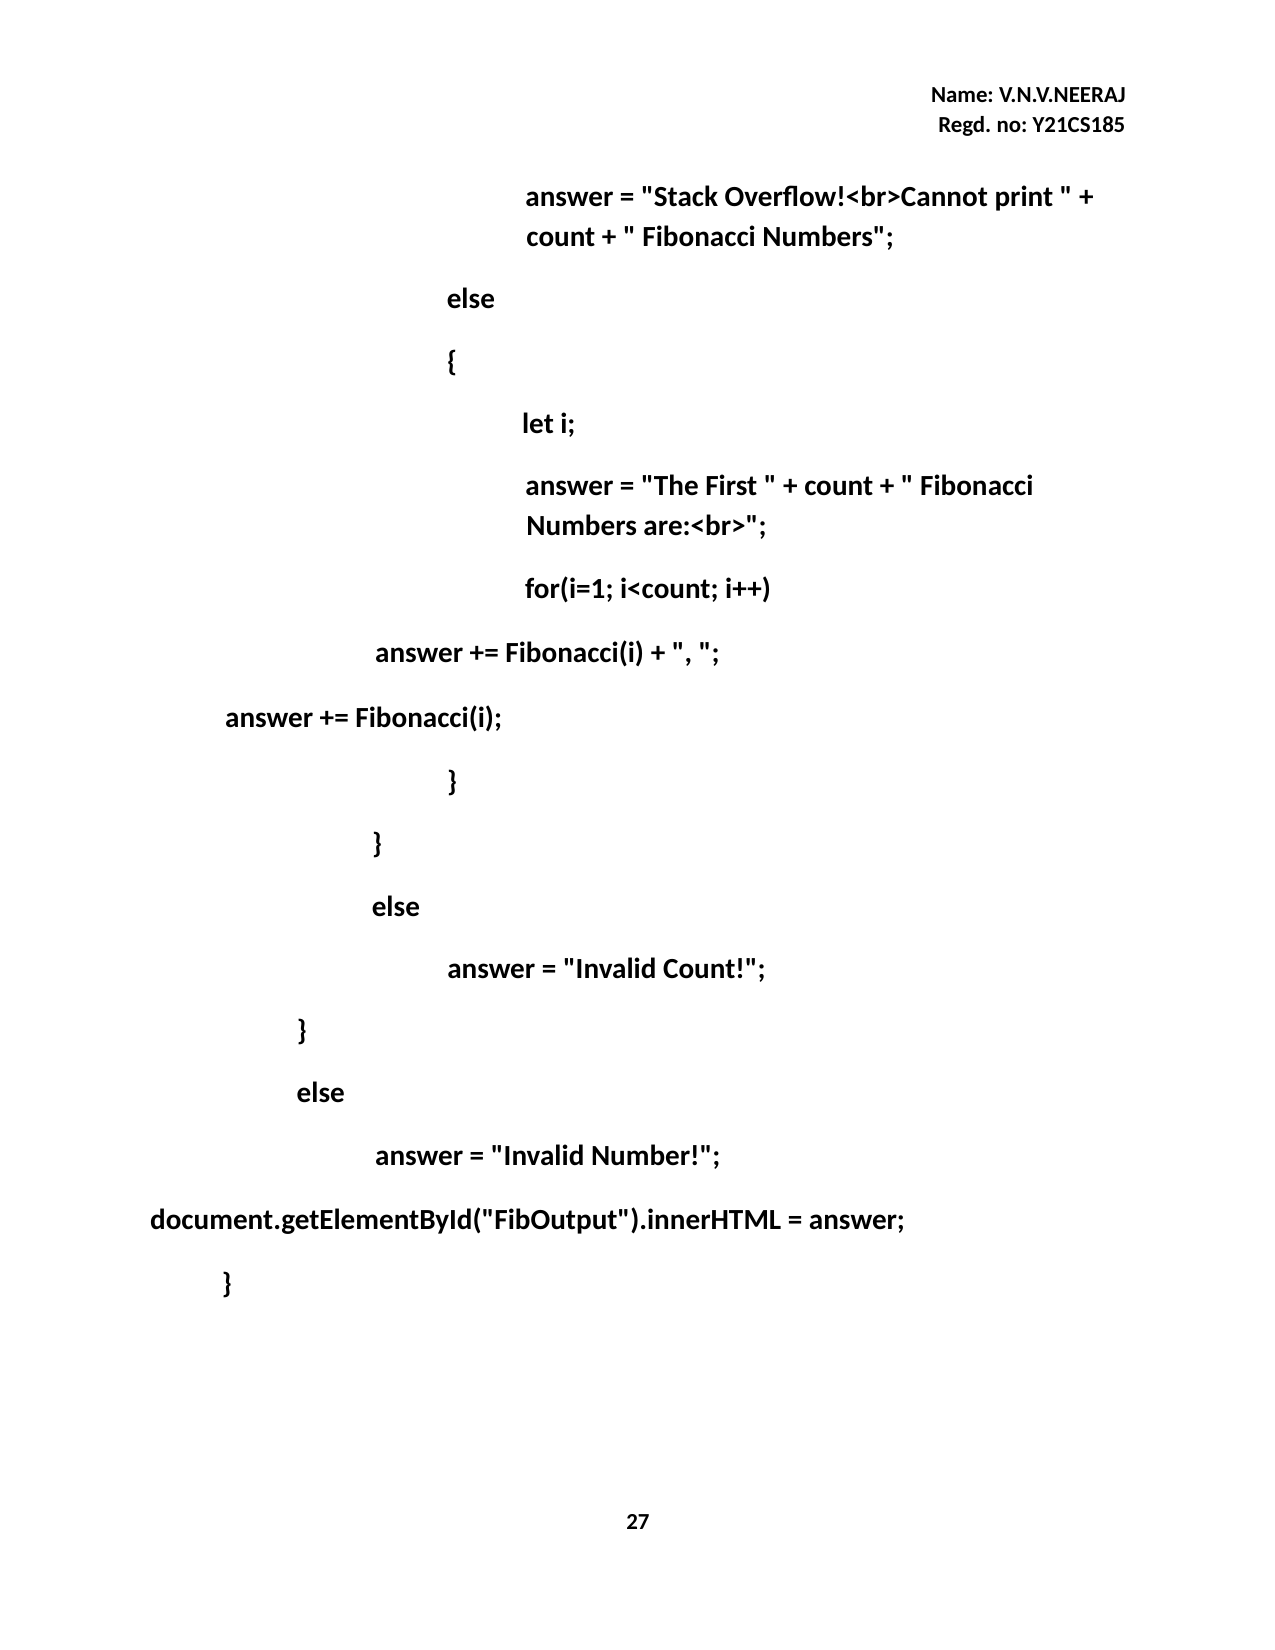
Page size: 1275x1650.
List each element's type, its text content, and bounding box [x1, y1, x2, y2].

text } [148, 763, 1125, 799]
text answer = "Invalid Count!"; [148, 950, 1125, 986]
text { [148, 343, 1125, 378]
text else [148, 888, 1125, 923]
text } [148, 1265, 1125, 1301]
text for(i=1; i<count; i++) answer += Fibonacci(i) + ", "; answer += Fibonacci(i); [148, 570, 944, 734]
text let i; [148, 405, 1125, 441]
text answer = "Stack Overflow!<br>Cannot print " + count + " Fibonacci Numbers"; [525, 178, 1125, 254]
text } [148, 1012, 1125, 1048]
text } [148, 825, 1125, 861]
text answer = "Invalid Number!"; document.getElementById("FibOutput").innerHTML = answer; [148, 1137, 1125, 1237]
text else [148, 1074, 1125, 1110]
text else [148, 281, 1125, 316]
text answer = "The First " + count + " Fibonacci Numbers are:<br>"; [525, 467, 1125, 543]
